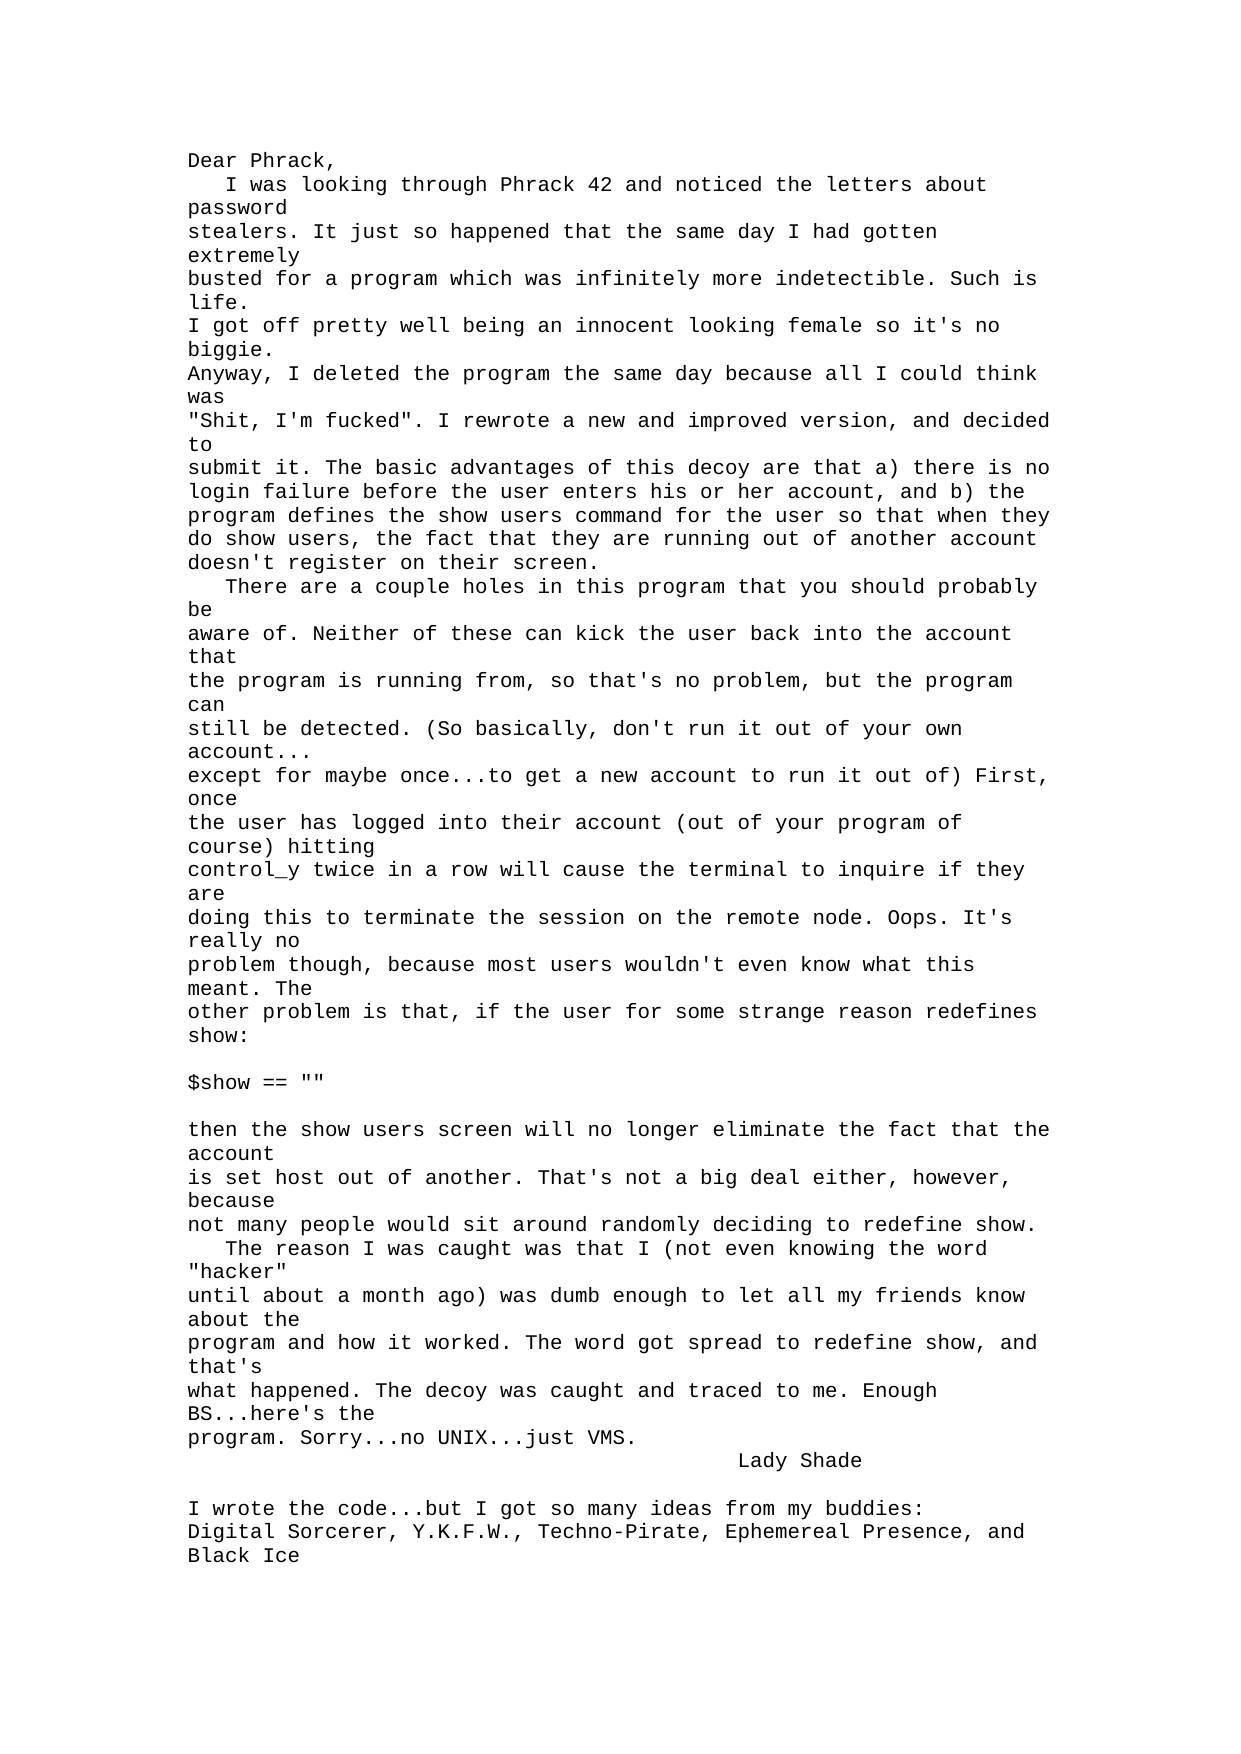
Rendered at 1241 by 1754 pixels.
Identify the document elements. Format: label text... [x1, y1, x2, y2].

text There are a couple holes in this program that you should probably be [187, 576, 1053, 623]
text I was looking through Phrack 42 and noticed the letters about password [187, 174, 1053, 221]
text doing this to terminate the session on the remote node. Oops. It's really no [187, 907, 1053, 954]
text is set host out of another. That's not a big deal either, however, because [187, 1167, 1053, 1214]
text the program is running from, so that's no problem, but the program can [187, 670, 1053, 717]
text other problem is that, if the user for some strange reason redefines show: [187, 1001, 1053, 1048]
text problem though, because most users wouldn't even know what this meant. The [187, 954, 1053, 1001]
text not many people would sit around randomly deciding to redefine show. [187, 1214, 1053, 1238]
text do show users, the fact that they are running out of another account [187, 528, 1053, 552]
text Lady Shade [187, 1451, 1053, 1474]
text I wrote the code...but I got so many ideas from my buddies: [187, 1498, 1053, 1521]
text except for maybe once...to get a new account to run it out of) First, once [187, 765, 1053, 812]
text program. Sorry...no UNIX...just VMS. [187, 1427, 1053, 1451]
text the user has logged into their account (out of your program of course) hitting [187, 812, 1053, 859]
text stealers. It just so happened that the same day I had gotten extremely [187, 221, 1053, 268]
text The reason I was caught was that I (not even knowing the word "hacker" [187, 1238, 1053, 1285]
text program and how it worked. The word got spread to redefine show, and that's [187, 1332, 1053, 1379]
text Dear Phrack, [187, 150, 1053, 174]
text doesn't register on their screen. [187, 552, 1053, 576]
text program defines the show users command for the user so that when they [187, 505, 1053, 528]
text $show == "" [187, 1072, 1053, 1096]
text submit it. The basic advantages of this decoy are that a) there is no [187, 457, 1053, 481]
text what happened. The decoy was caught and traced to me. Enough BS...here's the [187, 1379, 1053, 1427]
text Anyway, I deleted the program the same day because all I could think was [187, 363, 1053, 410]
text then the show users screen will no longer eliminate the fact that the account [187, 1119, 1053, 1167]
text Digital Sorcerer, Y.K.F.W., Techno-Pirate, Ephemereal Presence, and Black Ice [187, 1521, 1053, 1569]
text I got off pretty well being an innocent looking female so it's no biggie. [187, 316, 1053, 363]
text until about a month ago) was dumb enough to let all my friends know about the [187, 1285, 1053, 1332]
text control_y twice in a row will cause the terminal to inquire if they are [187, 859, 1053, 907]
text aware of. Neither of these can kick the user back into the account that [187, 623, 1053, 670]
text busted for a program which was infinitely more indetectible. Such is life. [187, 268, 1053, 316]
text login failure before the user enters his or her account, and b) the [187, 481, 1053, 505]
text "Shit, I'm fucked". I rewrote a new and improved version, and decided to [187, 410, 1053, 457]
text still be detected. (So basically, don't run it out of your own account... [187, 717, 1053, 765]
